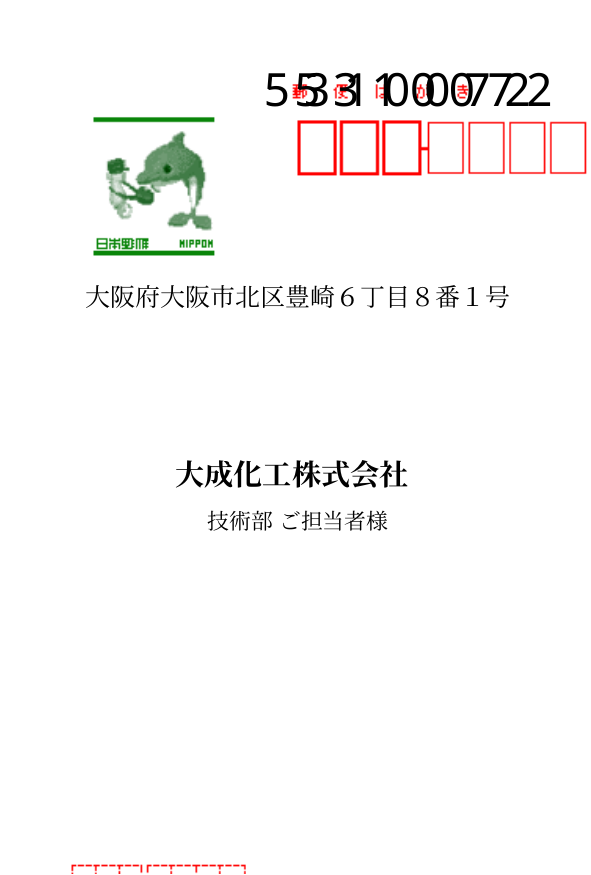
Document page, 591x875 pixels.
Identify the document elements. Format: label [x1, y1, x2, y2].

picture [53, 72, 591, 874]
